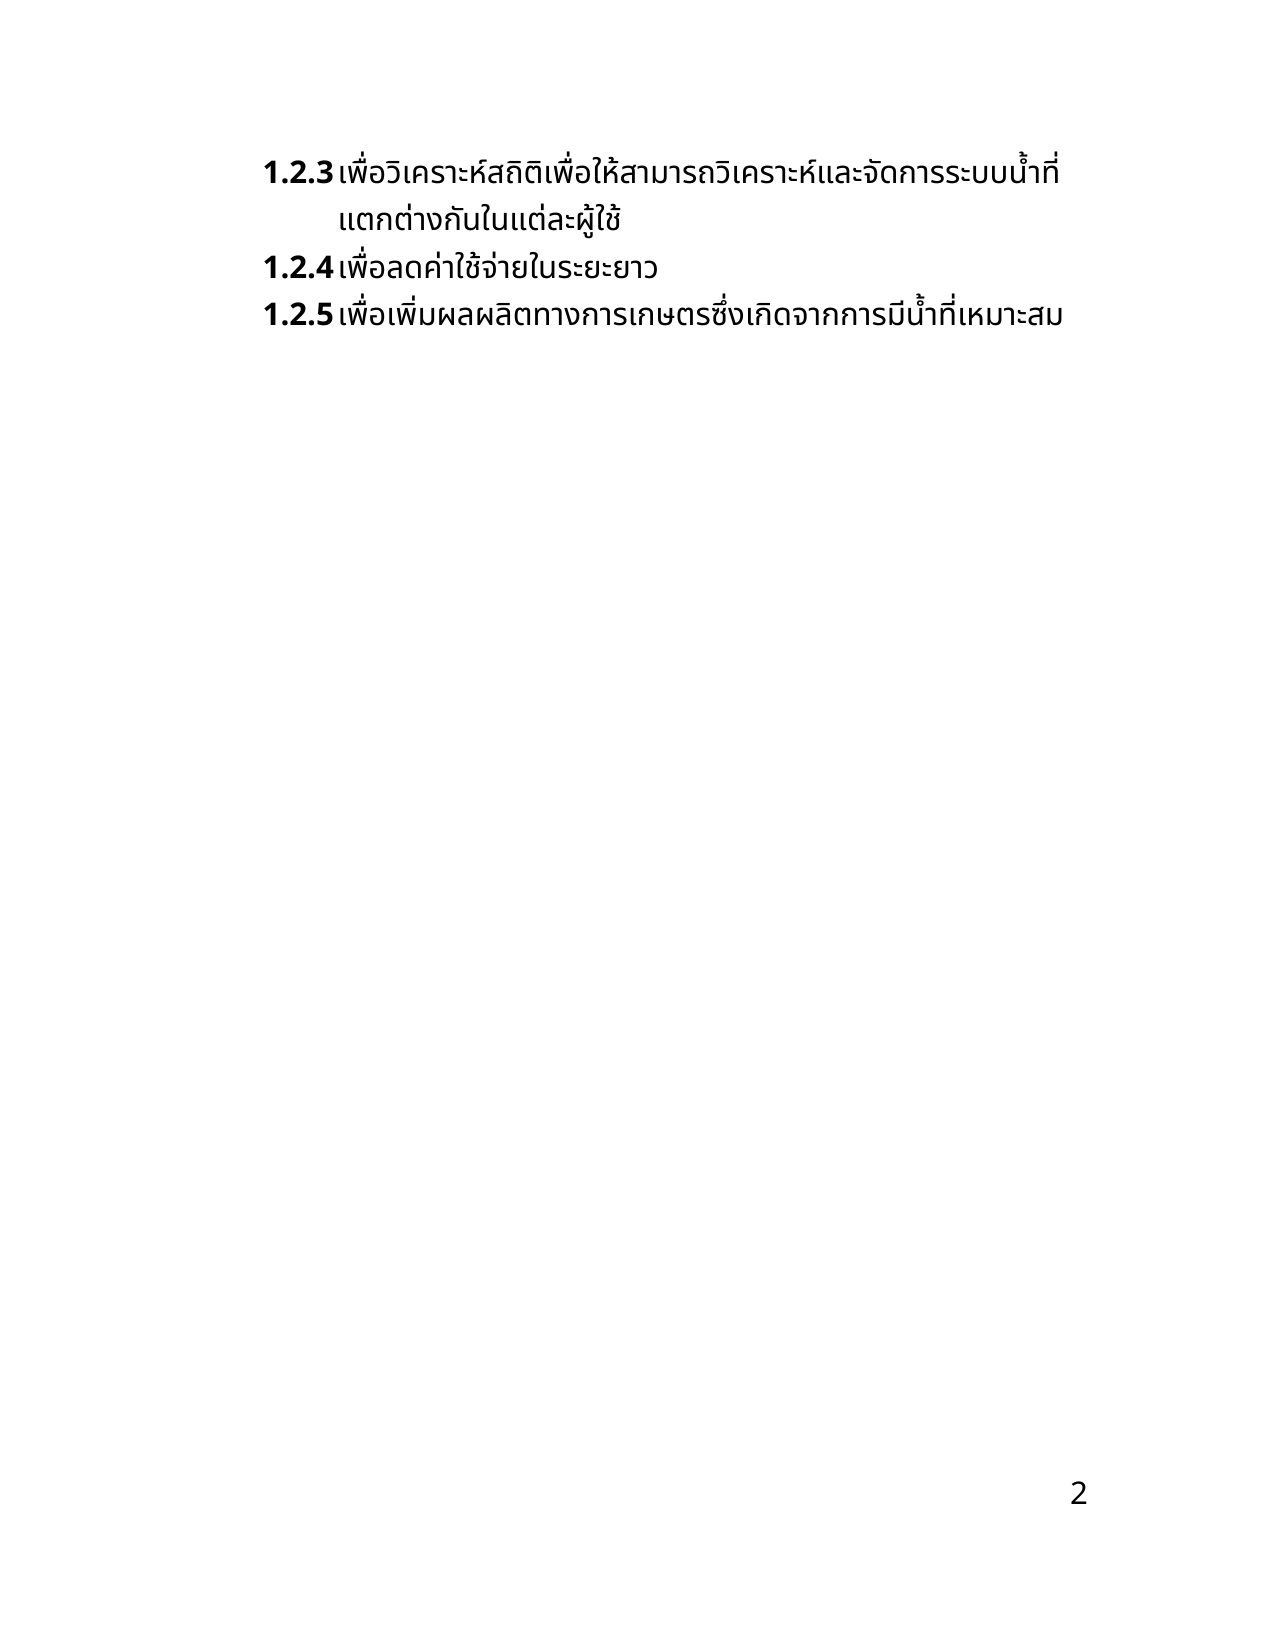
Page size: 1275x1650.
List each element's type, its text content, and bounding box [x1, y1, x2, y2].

list เพื่อเพิ่มผลผลิตทางการเกษตรซึ่งเกิดจากการมีน้ำที่เหมาะสม [262, 292, 1087, 340]
list เพื่อลดค่าใช้จ่ายในระยะยาว [262, 245, 1087, 292]
list เพื่อวิเคราะห์สถิติเพื่อให้สามารถวิเคราะห์และจัดการระบบน้ำที่แตกต่างกันในแต่ละผู้ใช้ [262, 150, 1087, 245]
